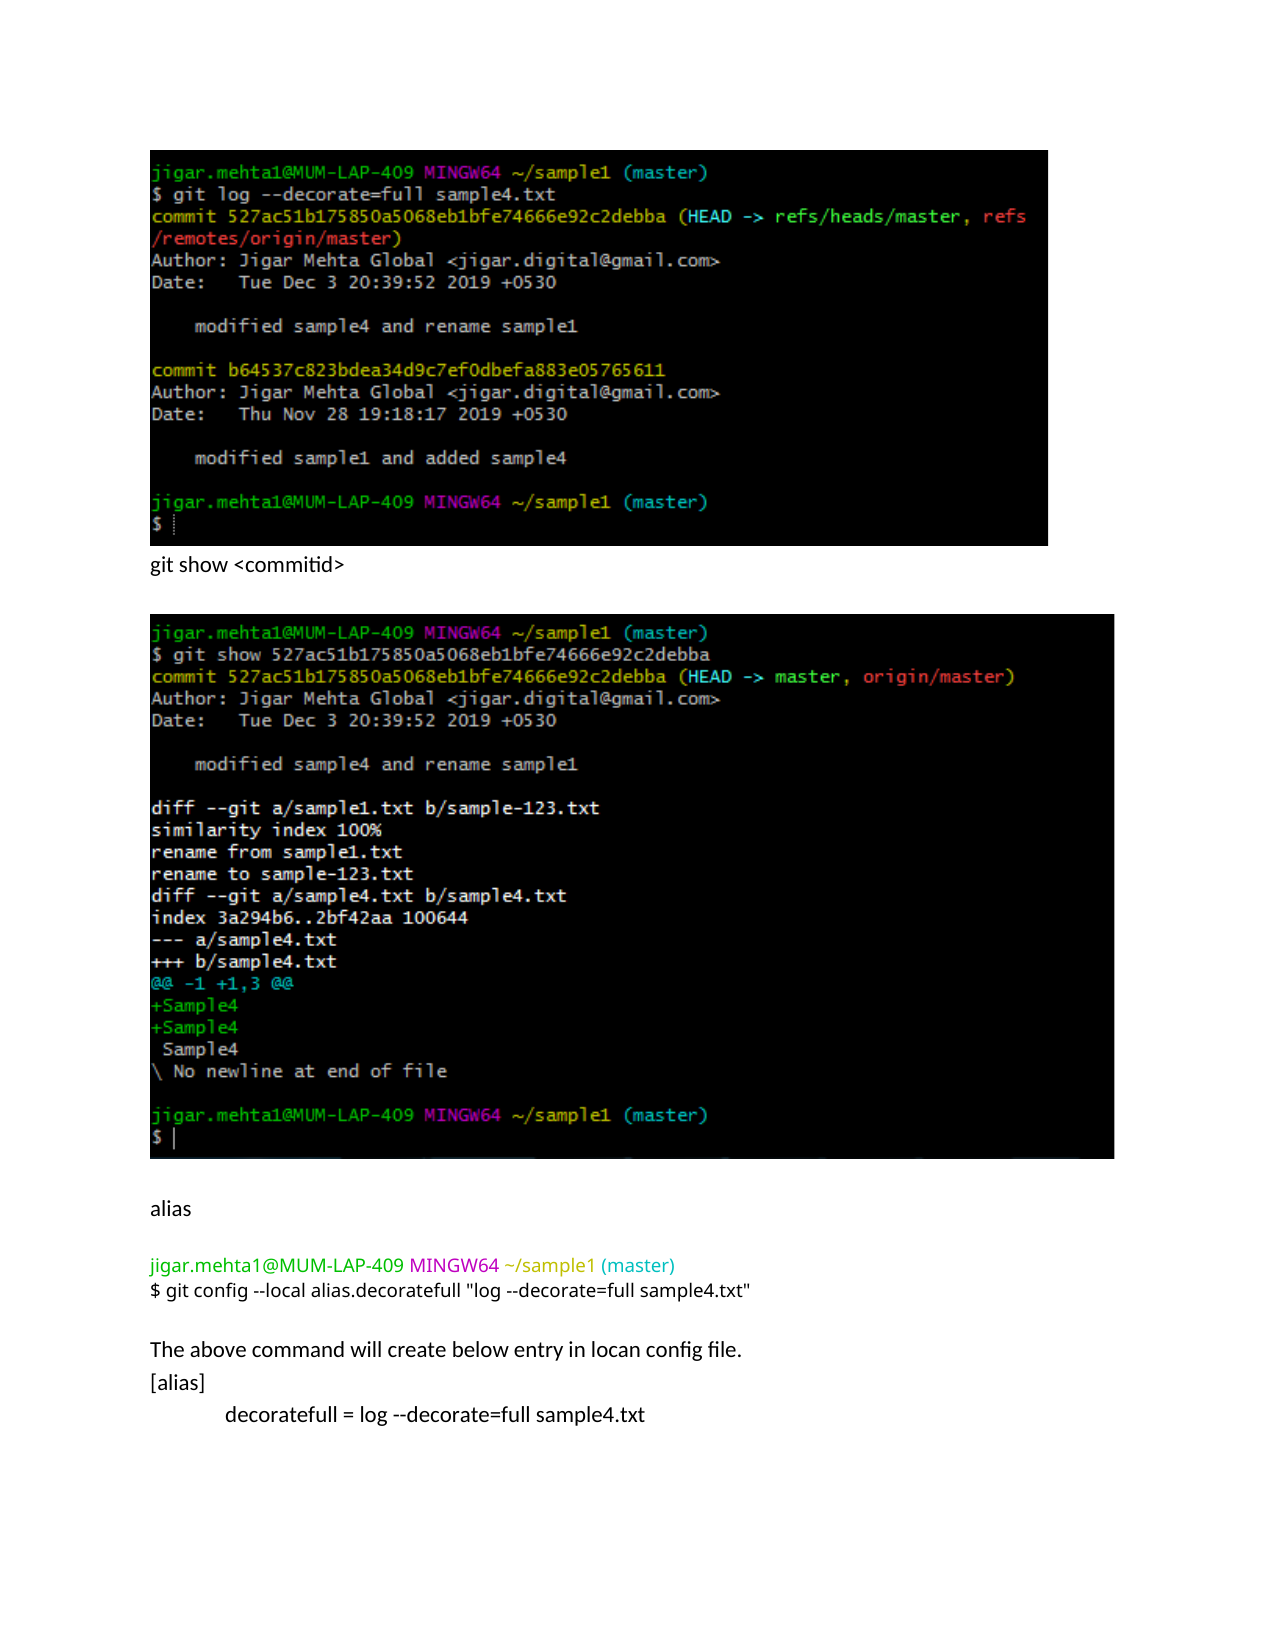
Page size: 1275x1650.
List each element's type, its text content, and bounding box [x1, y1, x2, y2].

picture [150, 614, 1115, 1159]
text decoratefull = log --decorate=full sample4.txt [150, 1400, 1125, 1428]
text jigar.mehta1@MUM-LAP-409 MINGW64 ~/sample1 (master) [150, 1252, 1125, 1278]
text git show <commitid> [150, 550, 1125, 578]
picture [150, 150, 1049, 546]
text alias [150, 1194, 1125, 1222]
text [alias] [150, 1368, 1125, 1396]
text The above command will create below entry in locan config file. [150, 1335, 1125, 1363]
text $ git config --local alias.decoratefull "log --decorate=full sample4.txt" [150, 1278, 1125, 1303]
